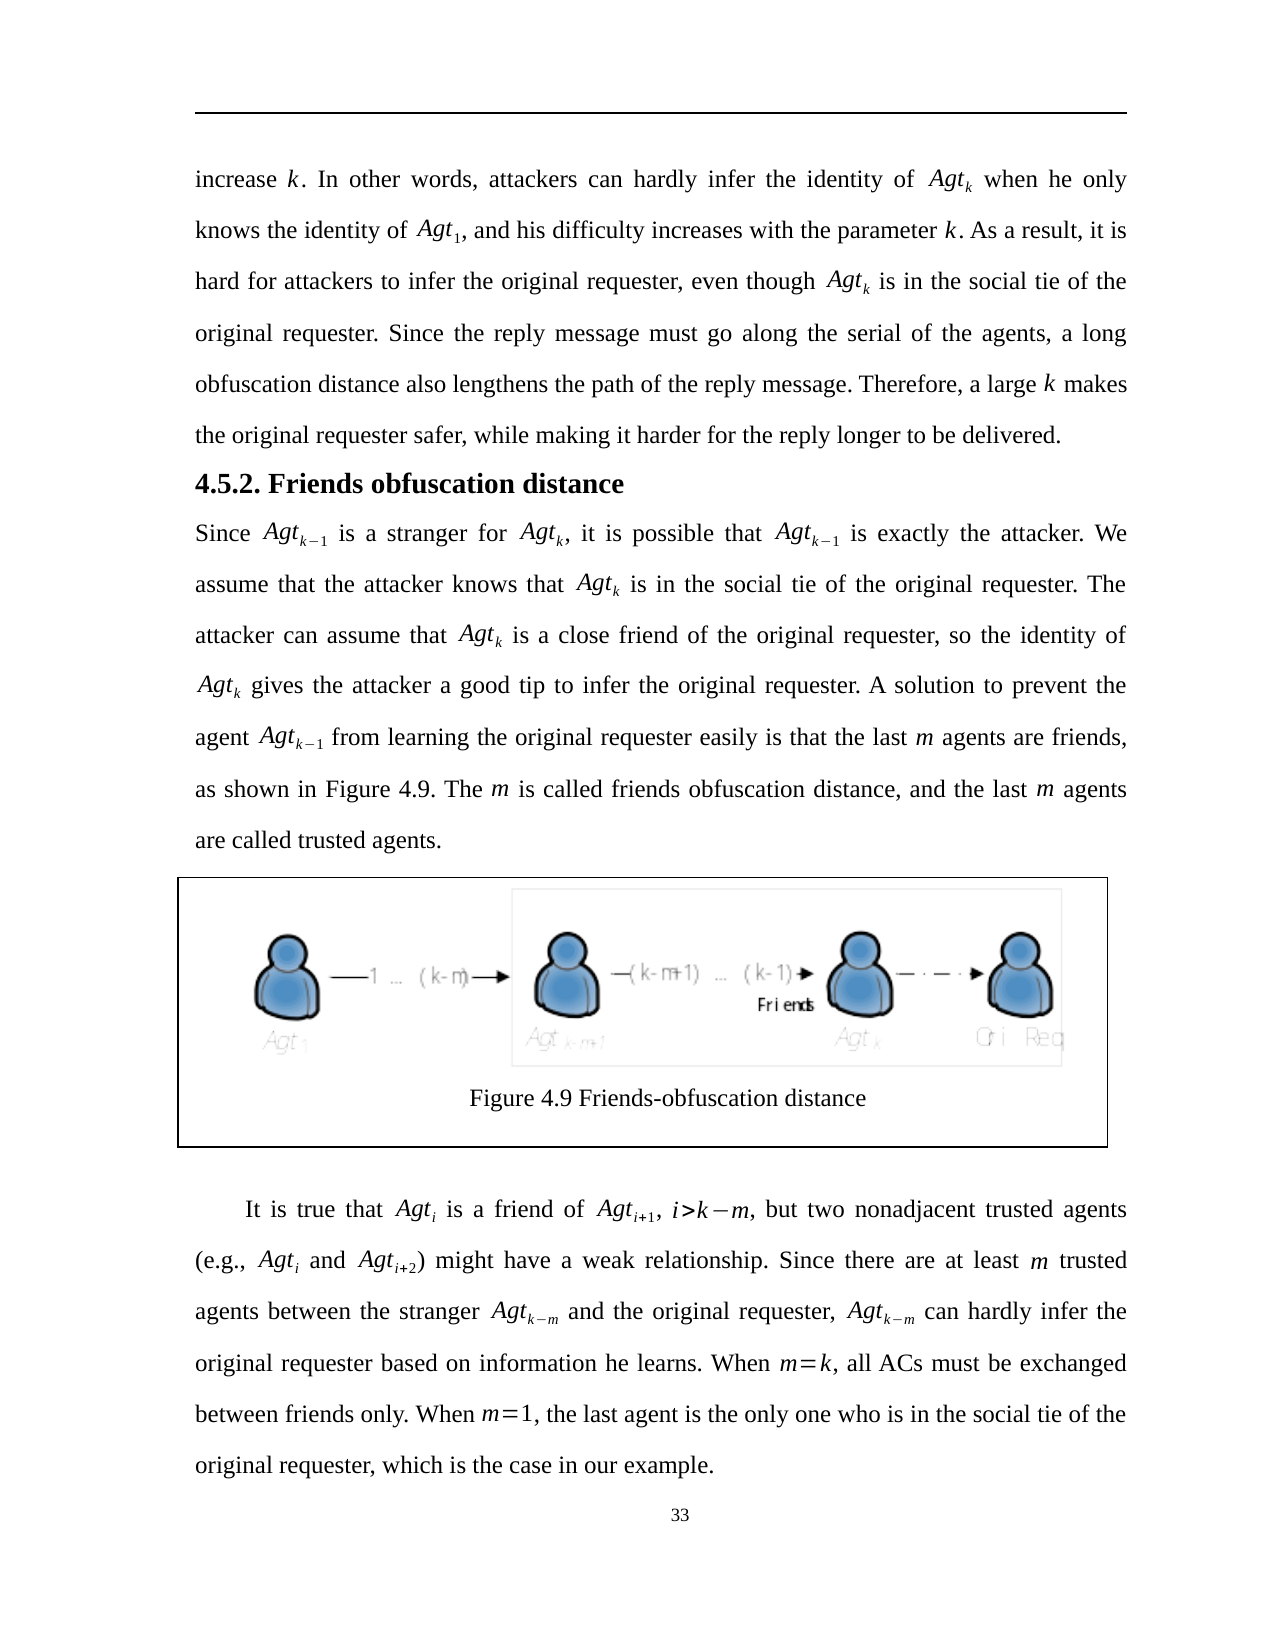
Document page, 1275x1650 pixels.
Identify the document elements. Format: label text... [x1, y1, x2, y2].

text It is true that is a friend of , , but two nonadjacent trusted agents (e.g., and ) might have a weak relationship. Since there are at least trusted agents between the stranger and the original requester, can hardly infer the original requester based on information he learns. When , all ACs must be exchanged between friends only. When , the last agent is the only one who is in the social tie of the original requester, which is the case in our example. [195, 871, 1127, 1482]
subtitle Friends obfuscation distance [195, 466, 1127, 500]
